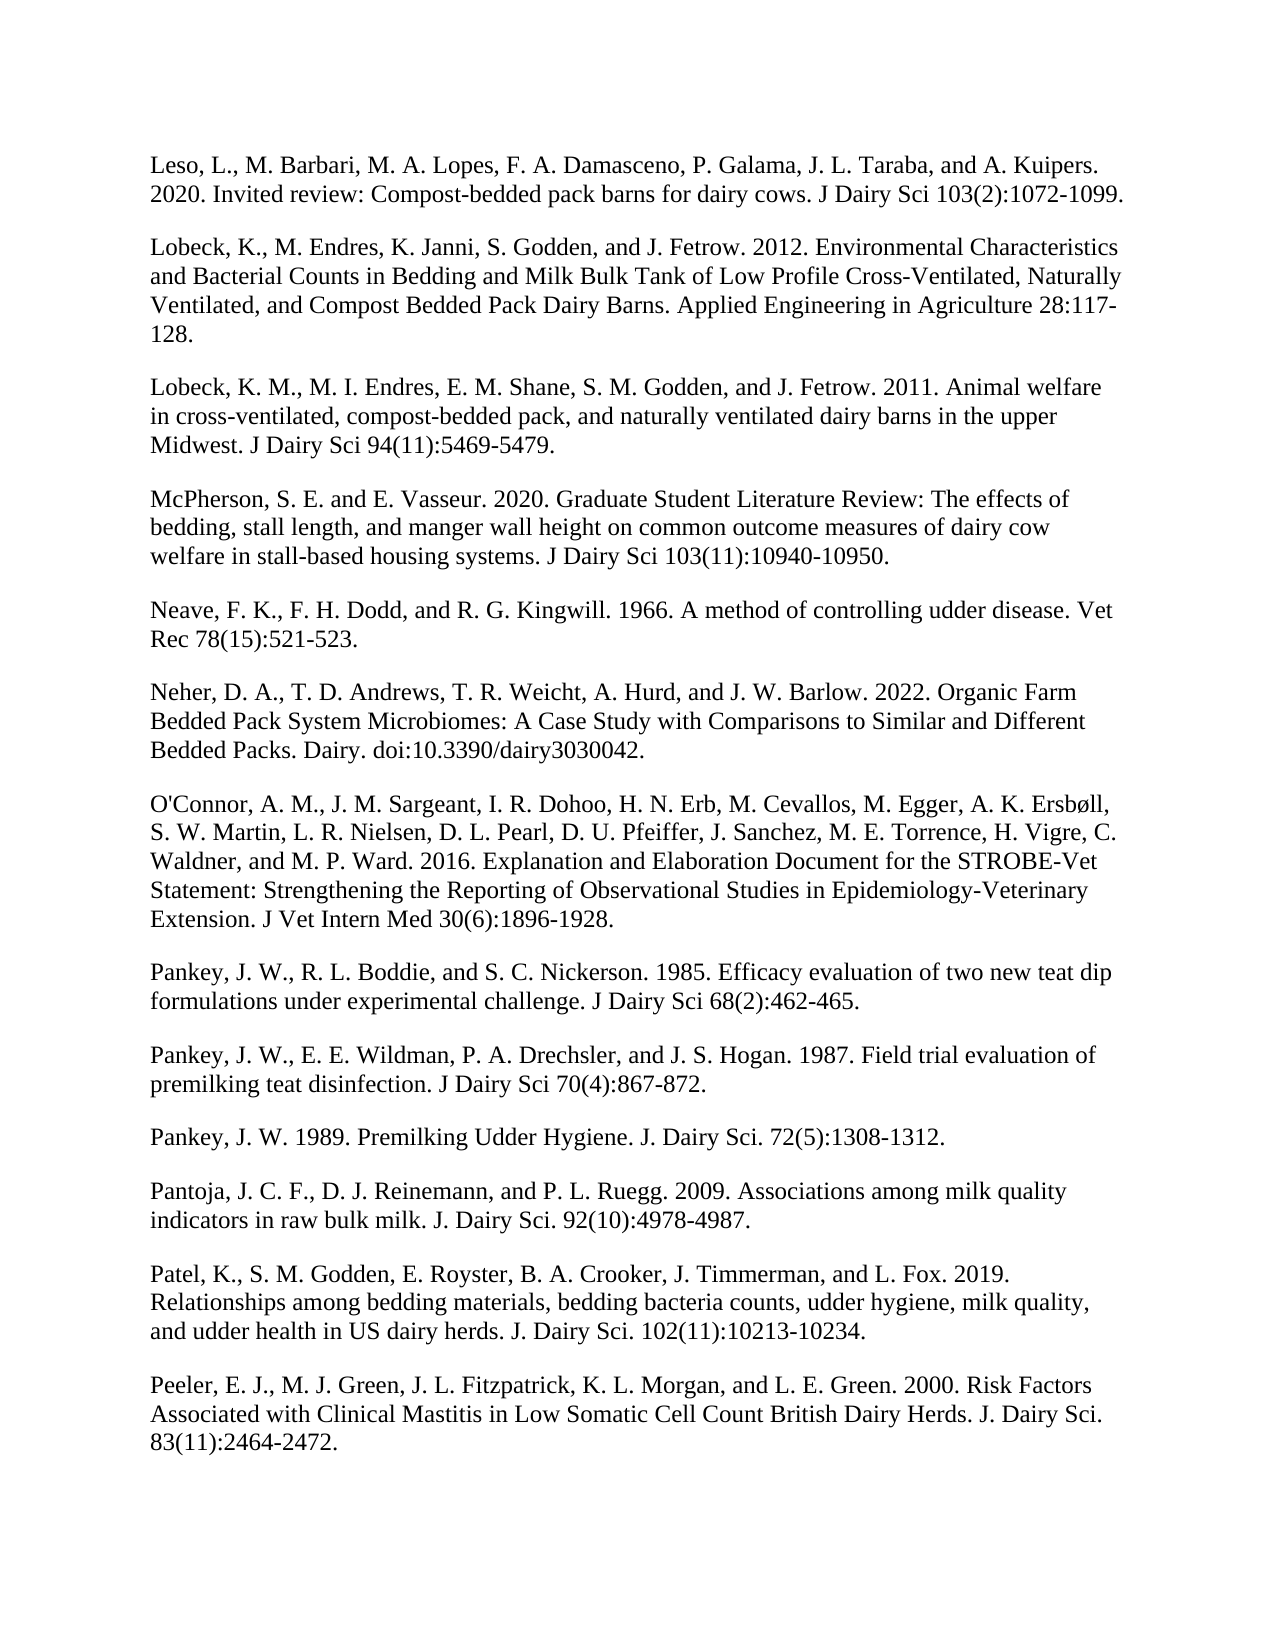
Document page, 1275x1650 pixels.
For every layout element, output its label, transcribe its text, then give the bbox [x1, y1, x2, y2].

text Pankey, J. W., E. E. Wildman, P. A. Drechsler, and J. S. Hogan. 1987. Field trial evaluation of premilking teat disinfection. J Dairy Sci 70(4):867-872. [150, 1040, 1125, 1097]
text O'Connor, A. M., J. M. Sargeant, I. R. Dohoo, H. N. Erb, M. Cevallos, M. Egger, A. K. Ersbøll, S. W. Martin, L. R. Nielsen, D. L. Pearl, D. U. Pfeiffer, J. Sanchez, M. E. Torrence, H. Vigre, C. Waldner, and M. P. Ward. 2016. Explanation and Elaboration Document for the STROBE-Vet Statement: Strengthening the Reporting of Observational Studies in Epidemiology-Veterinary Extension. J Vet Intern Med 30(6):1896-1928. [150, 789, 1125, 932]
text McPherson, S. E. and E. Vasseur. 2020. Graduate Student Literature Review: The effects of bedding, stall length, and manger wall height on common outcome measures of dairy cow welfare in stall-based housing systems. J Dairy Sci 103(11):10940-10950. [150, 484, 1125, 570]
text Neher, D. A., T. D. Andrews, T. R. Weicht, A. Hurd, and J. W. Barlow. 2022. Organic Farm Bedded Pack System Microbiomes: A Case Study with Comparisons to Similar and Different Bedded Packs. Dairy. doi:10.3390/dairy3030042. [150, 677, 1125, 764]
text Patel, K., S. M. Godden, E. Royster, B. A. Crooker, J. Timmerman, and L. Fox. 2019. Relationships among bedding materials, bedding bacteria counts, udder hygiene, milk quality, and udder health in US dairy herds. J. Dairy Sci. 102(11):10213-10234. [150, 1259, 1125, 1345]
text Neave, F. K., F. H. Dodd, and R. G. Kingwill. 1966. A method of controlling udder disease. Vet Rec 78(15):521-523. [150, 595, 1125, 652]
text Pankey, J. W., R. L. Boddie, and S. C. Nickerson. 1985. Efficacy evaluation of two new teat dip formulations under experimental challenge. J Dairy Sci 68(2):462-465. [150, 957, 1125, 1015]
text Lobeck, K., M. Endres, K. Janni, S. Godden, and J. Fetrow. 2012. Environmental Characteristics and Bacterial Counts in Bedding and Milk Bulk Tank of Low Profile Cross-Ventilated, Naturally Ventilated, and Compost Bedded Pack Dairy Barns. Applied Engineering in Agriculture 28:117-128. [150, 232, 1125, 347]
text Leso, L., M. Barbari, M. A. Lopes, F. A. Damasceno, P. Galama, J. L. Taraba, and A. Kuipers. 2020. Invited review: Compost-bedded pack barns for dairy cows. J Dairy Sci 103(2):1072-1099. [150, 150, 1125, 207]
text Peeler, E. J., M. J. Green, J. L. Fitzpatrick, K. L. Morgan, and L. E. Green. 2000. Risk Factors Associated with Clinical Mastitis in Low Somatic Cell Count British Dairy Herds. J. Dairy Sci. 83(11):2464-2472. [150, 1370, 1125, 1456]
text Pankey, J. W. 1989. Premilking Udder Hygiene. J. Dairy Sci. 72(5):1308-1312. [150, 1122, 1125, 1151]
text Pantoja, J. C. F., D. J. Reinemann, and P. L. Ruegg. 2009. Associations among milk quality indicators in raw bulk milk. J. Dairy Sci. 92(10):4978-4987. [150, 1176, 1125, 1234]
text Lobeck, K. M., M. I. Endres, E. M. Shane, S. M. Godden, and J. Fetrow. 2011. Animal welfare in cross-ventilated, compost-bedded pack, and naturally ventilated dairy barns in the upper Midwest. J Dairy Sci 94(11):5469-5479. [150, 372, 1125, 459]
